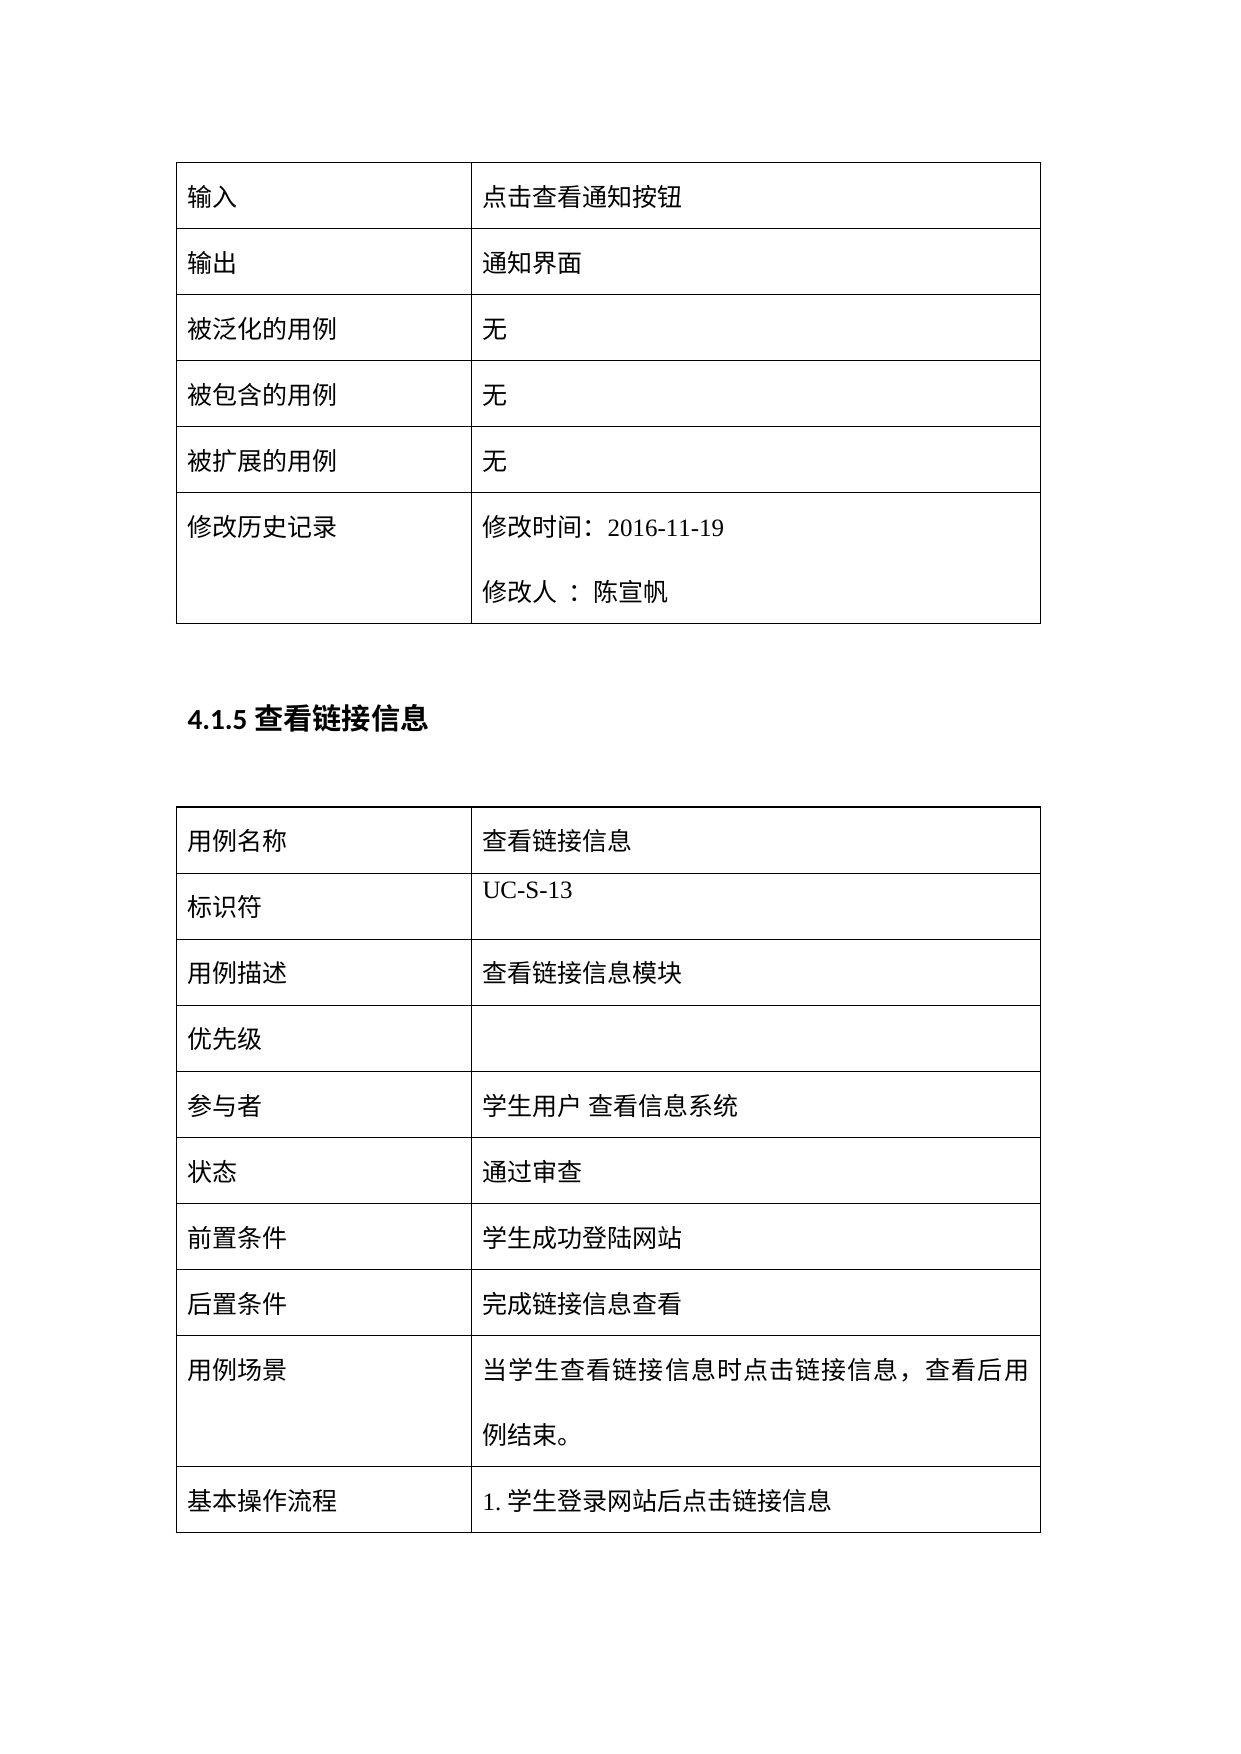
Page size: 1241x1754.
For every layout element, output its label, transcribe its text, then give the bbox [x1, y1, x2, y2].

table_cell 前置条件 [177, 1204, 471, 1269]
table_header 查看链接信息 [472, 808, 1040, 872]
table_cell 当学生查看链接信息时点击链接信息，查看后用例结束。 [472, 1336, 1040, 1466]
table_cell 修改历史记录 [177, 493, 471, 623]
table_cell 无 [472, 361, 1040, 426]
table_cell 被包含的用例 [177, 361, 471, 426]
table_cell 输出 [177, 229, 471, 294]
table_cell 状态 [177, 1138, 471, 1203]
table_cell 用例描述 [177, 940, 471, 1004]
table_cell 完成链接信息查看 [472, 1270, 1040, 1335]
table_cell 输入 [177, 163, 471, 228]
table_cell 通知界面 [472, 229, 1040, 294]
table_cell 标识符 [177, 874, 471, 938]
table_cell [472, 1006, 1040, 1071]
table_cell 查看链接信息模块 [472, 940, 1040, 1004]
table_header 用例名称 [177, 808, 471, 872]
table_cell 基本操作流程 [177, 1467, 471, 1532]
table_cell 后置条件 [177, 1270, 471, 1335]
table_cell 修改时间：2016-11-19 修改人 ：陈宣帆 [472, 493, 1040, 623]
table_cell 无 [472, 295, 1040, 360]
table_cell 无 [472, 427, 1040, 492]
table_cell 被扩展的用例 [177, 427, 471, 492]
table_cell 用例场景 [177, 1336, 471, 1466]
subtitle 4.1.5 查看链接信息 [187, 684, 1053, 749]
table_cell 学生用户 查看信息系统 [472, 1072, 1040, 1137]
table_cell 点击查看通知按钮 [472, 163, 1040, 228]
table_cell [472, 1467, 1040, 1532]
table_cell UC-S-13 [472, 874, 1040, 938]
table_cell 被泛化的用例 [177, 295, 471, 360]
table_cell 学生成功登陆网站 [472, 1204, 1040, 1269]
table_cell 优先级 [177, 1006, 471, 1071]
table_cell 通过审查 [472, 1138, 1040, 1203]
table_cell 参与者 [177, 1072, 471, 1137]
